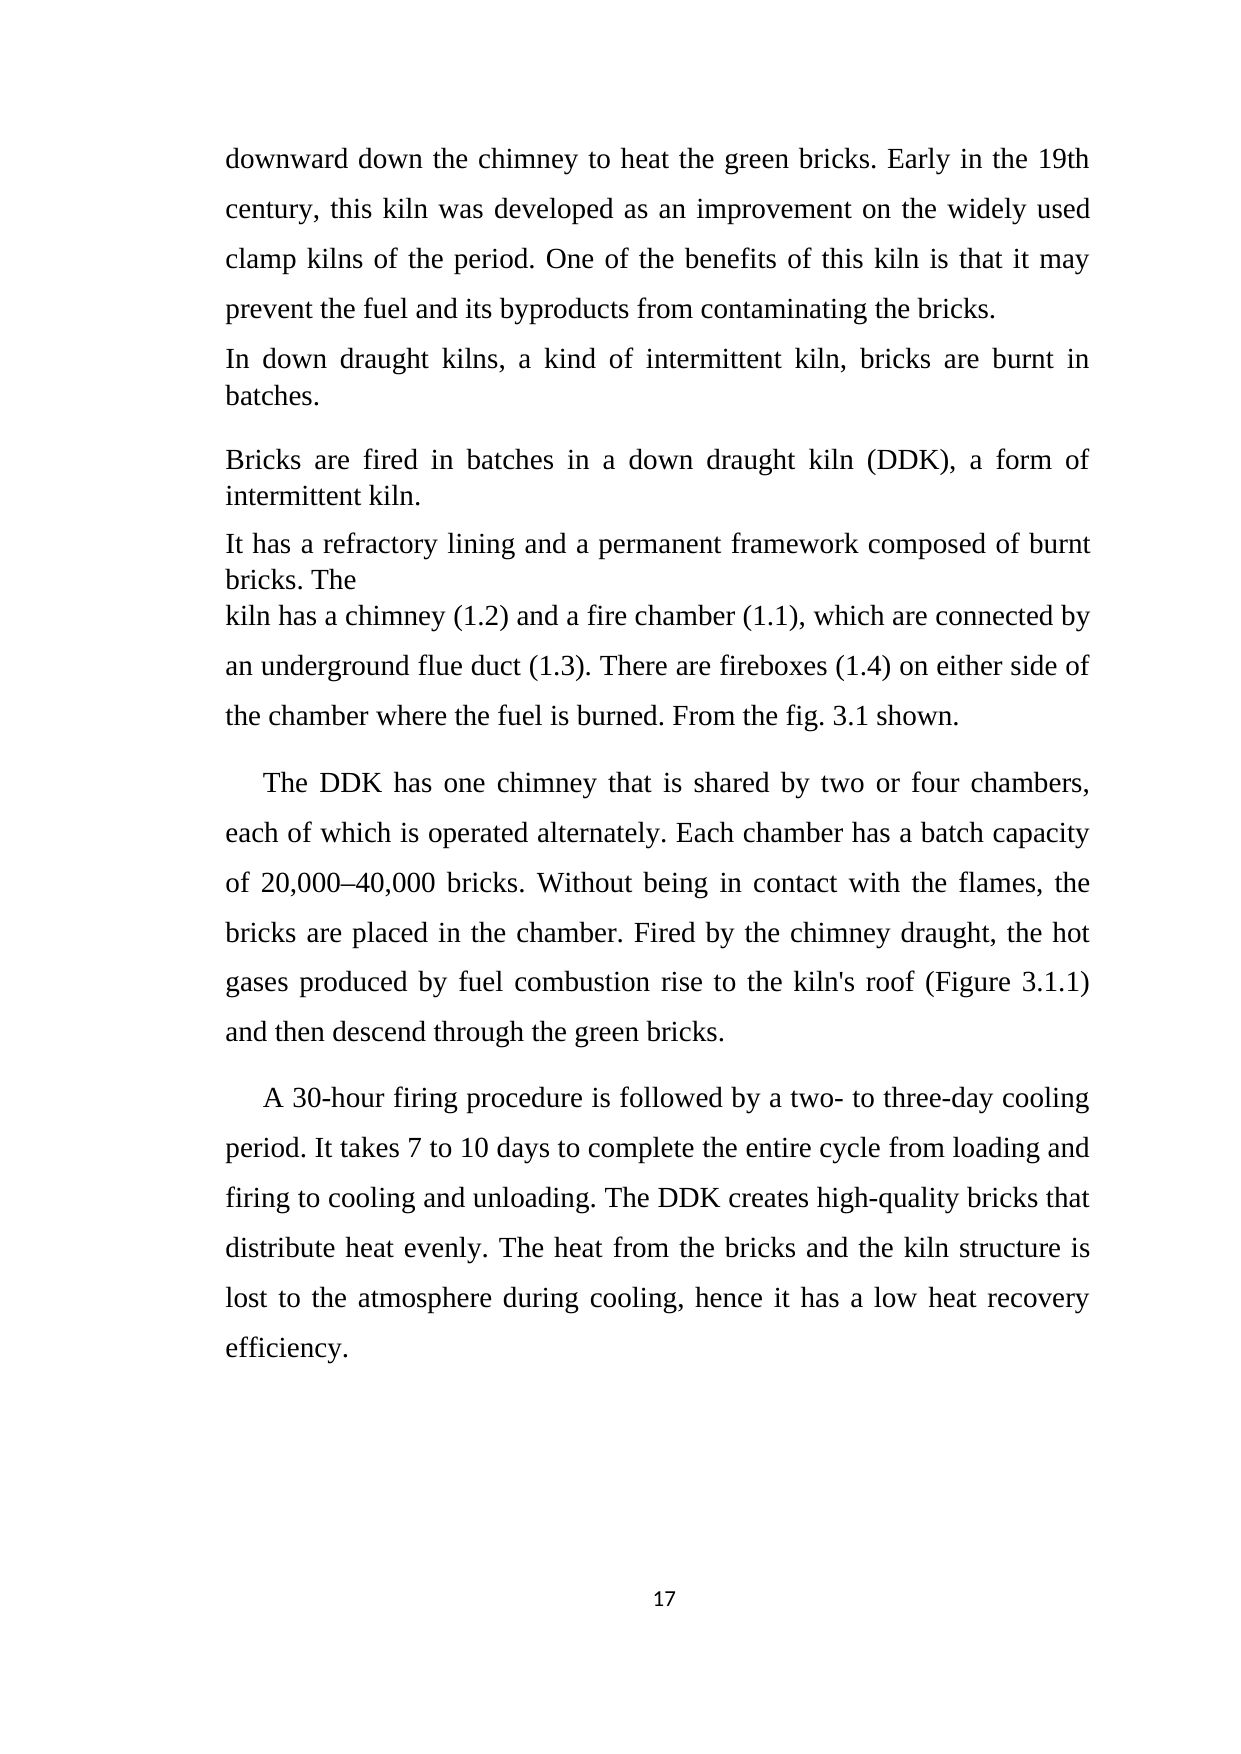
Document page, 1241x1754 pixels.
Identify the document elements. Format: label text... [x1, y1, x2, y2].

text kiln has a chimney (1.2) and a fire chamber (1.1), which are connected by an underground flue duct (1.3). There are fireboxes (1.4) on either side of the chamber where the fuel is burned. From the fig. 3.1 shown. [225, 598, 1091, 732]
text The DDK has one chimney that is shared by two or four chambers, each of which is operated alternately. Each chamber has a batch capacity of 20,000–40,000 bricks. Without being in contact with the flames, the bricks are placed in the chamber. Fired by the chimney draught, the hot gases produced by fuel combustion rise to the kiln's roof (Figure 3.1.1) and then descend through the green bricks. [225, 765, 1091, 1048]
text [225, 142, 1091, 325]
text In down draught kilns, a kind of intermittent kiln, bricks are burnt in batches. [225, 342, 1091, 411]
text A 30-hour firing procedure is followed by a two- to three-day cooling period. It takes 7 to 10 days to complete the entire cycle from loading and firing to cooling and unloading. The DDK creates high-quality bricks that distribute heat evenly. The heat from the bricks and the kiln structure is lost to the atmosphere during cooling, hence it has a low heat recovery efficiency. [225, 1080, 1091, 1363]
text It has a refractory lining and a permanent framework composed of burnt bricks. The [225, 526, 1091, 595]
text Bricks are fired in batches in a down draught kiln (DDK), a form of intermittent kiln. [225, 442, 1091, 512]
